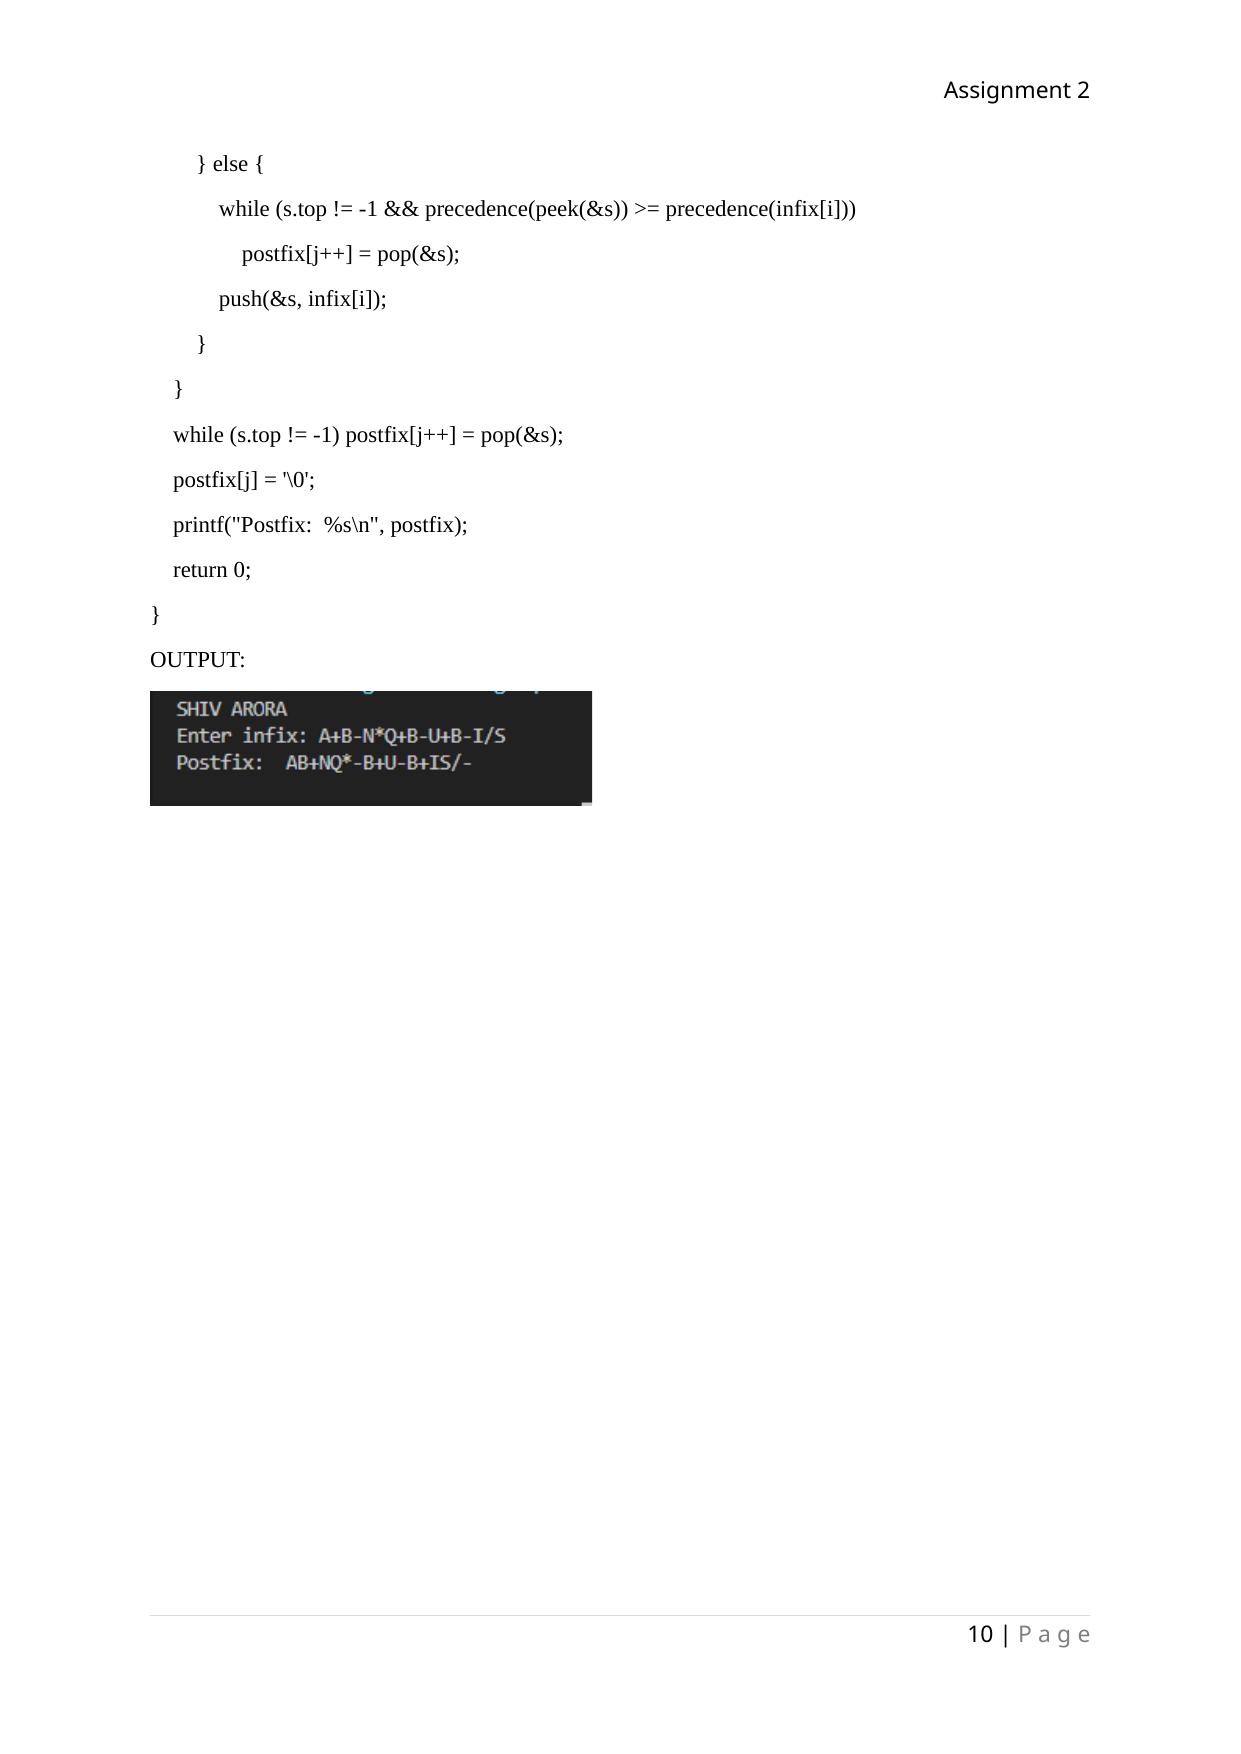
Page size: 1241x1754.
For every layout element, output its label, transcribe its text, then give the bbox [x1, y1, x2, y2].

text } [150, 601, 1090, 627]
text return 0; [150, 556, 1090, 582]
text while (s.top != -1 && precedence(peek(&s)) >= precedence(infix[i])) [150, 195, 1090, 221]
text OUTPUT: [150, 646, 1090, 672]
text while (s.top != -1) postfix[j++] = pop(&s); [150, 421, 1090, 447]
picture [150, 691, 593, 806]
text printf("Postfix: %s\n", postfix); [150, 511, 1090, 537]
text postfix[j] = '\0'; [150, 466, 1090, 492]
text push(&s, infix[i]); [150, 285, 1090, 312]
text } [150, 330, 1090, 357]
text postfix[j++] = pop(&s); [150, 240, 1090, 267]
text } else { [150, 150, 1090, 176]
text } [150, 376, 1090, 402]
